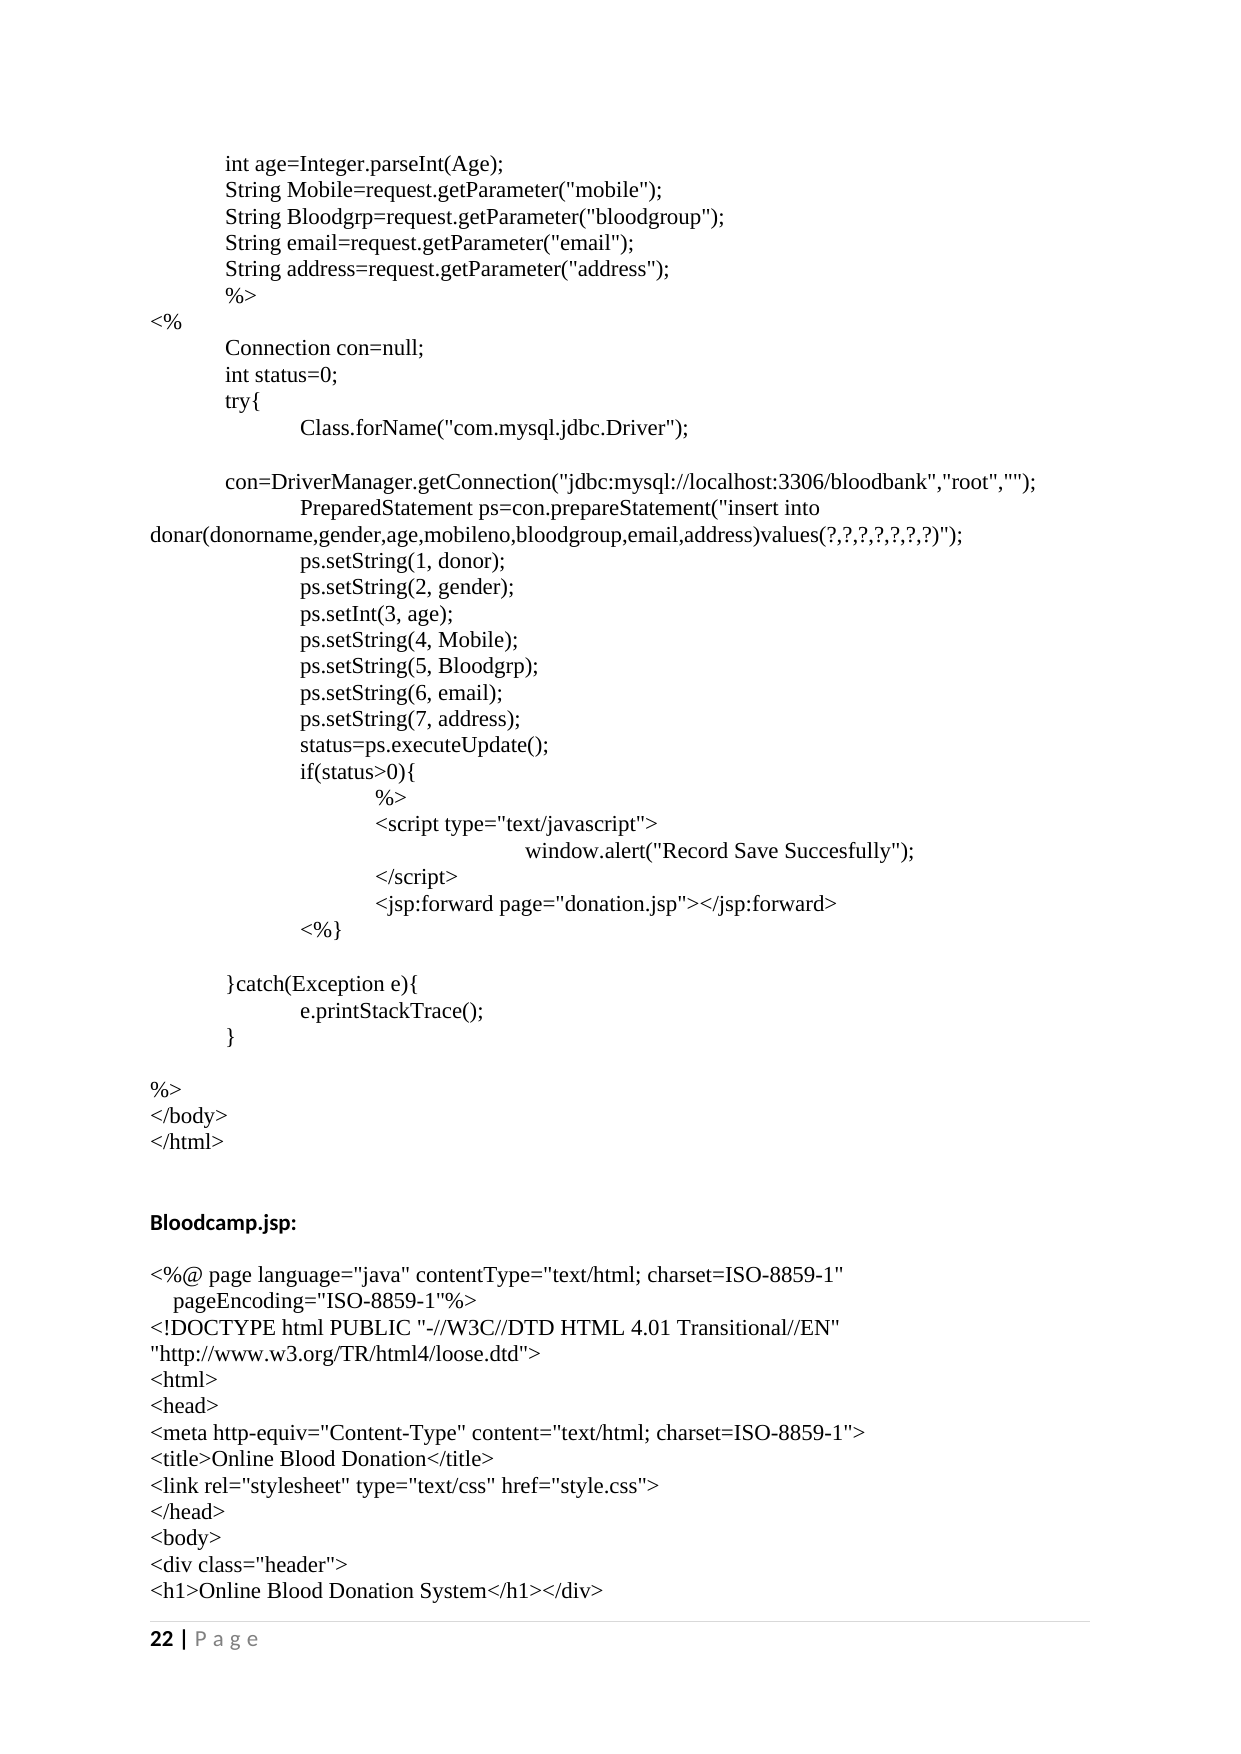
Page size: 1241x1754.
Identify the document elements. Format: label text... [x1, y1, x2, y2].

text %> [150, 282, 1090, 308]
text <div class="header"> [150, 1551, 1090, 1577]
text int age=Integer.parseInt(Age); [150, 150, 1090, 176]
text <title>Online Blood Donation</title> [150, 1445, 1090, 1472]
text String email=request.getParameter("email"); [150, 229, 1090, 255]
text con=DriverManager.getConnection("jdbc:mysql://localhost:3306/bloodbank","root",""); [150, 440, 1090, 494]
text pageEncoding="ISO-8859-1"%> [150, 1287, 1090, 1313]
text try{ [150, 387, 1090, 413]
text ps.setString(2, gender); [150, 573, 1090, 600]
text } [150, 1023, 1090, 1049]
text <%} [150, 916, 1090, 942]
text <head> [150, 1393, 1090, 1419]
text <link rel="stylesheet" type="text/css" href="style.css"> [150, 1472, 1090, 1498]
text <meta http-equiv="Content-Type" content="text/html; charset=ISO-8859-1"> [150, 1419, 1090, 1445]
text <%@ page language="java" contentType="text/html; charset=ISO-8859-1" [150, 1261, 1090, 1287]
text if(status>0){ [150, 758, 1090, 784]
text <jsp:forward page="donation.jsp"></jsp:forward> [150, 889, 1090, 916]
text e.printStackTrace(); [150, 997, 1090, 1023]
text %> [150, 1076, 1090, 1102]
text <% [150, 308, 1090, 334]
text ps.setString(1, donor); [150, 547, 1090, 573]
text PreparedStatement ps=con.prepareStatement("insert into donar(donorname,gender,age,mobileno,bloodgroup,email,address)values(?,?,?,?,?,?,?)"); [150, 494, 1090, 547]
text <h1>Online Blood Donation System</h1></div> [150, 1577, 1090, 1603]
text Connection con=null; [150, 334, 1090, 361]
text }catch(Exception e){ [150, 970, 1090, 997]
text ps.setString(4, Mobile); [150, 626, 1090, 652]
text </script> [150, 863, 1090, 889]
text int status=0; [150, 361, 1090, 387]
text Bloodcamp.jsp: [150, 1208, 1090, 1236]
text String Mobile=request.getParameter("mobile"); [150, 176, 1090, 203]
text ps.setString(7, address); [150, 705, 1090, 731]
text <body> [150, 1524, 1090, 1551]
text </head> [150, 1498, 1090, 1524]
text <script type="text/javascript"> [150, 811, 1090, 837]
text window.alert("Record Save Succesfully"); [150, 837, 1090, 863]
text %> [150, 784, 1090, 811]
text </html> [150, 1128, 1090, 1155]
text </body> [150, 1102, 1090, 1128]
text ps.setInt(3, age); [150, 600, 1090, 626]
text status=ps.executeUpdate(); [150, 731, 1090, 758]
text Class.forName("com.mysql.jdbc.Driver"); [150, 413, 1090, 440]
text ps.setString(6, email); [150, 679, 1090, 705]
text String Bloodgrp=request.getParameter("bloodgroup"); [150, 203, 1090, 229]
text <html> [150, 1366, 1090, 1393]
text <!DOCTYPE html PUBLIC "-//W3C//DTD HTML 4.01 Transitional//EN" "http://www.w3.org/TR/html4/loose.dtd"> [150, 1313, 1090, 1366]
text String address=request.getParameter("address"); [150, 255, 1090, 282]
text ps.setString(5, Bloodgrp); [150, 652, 1090, 679]
